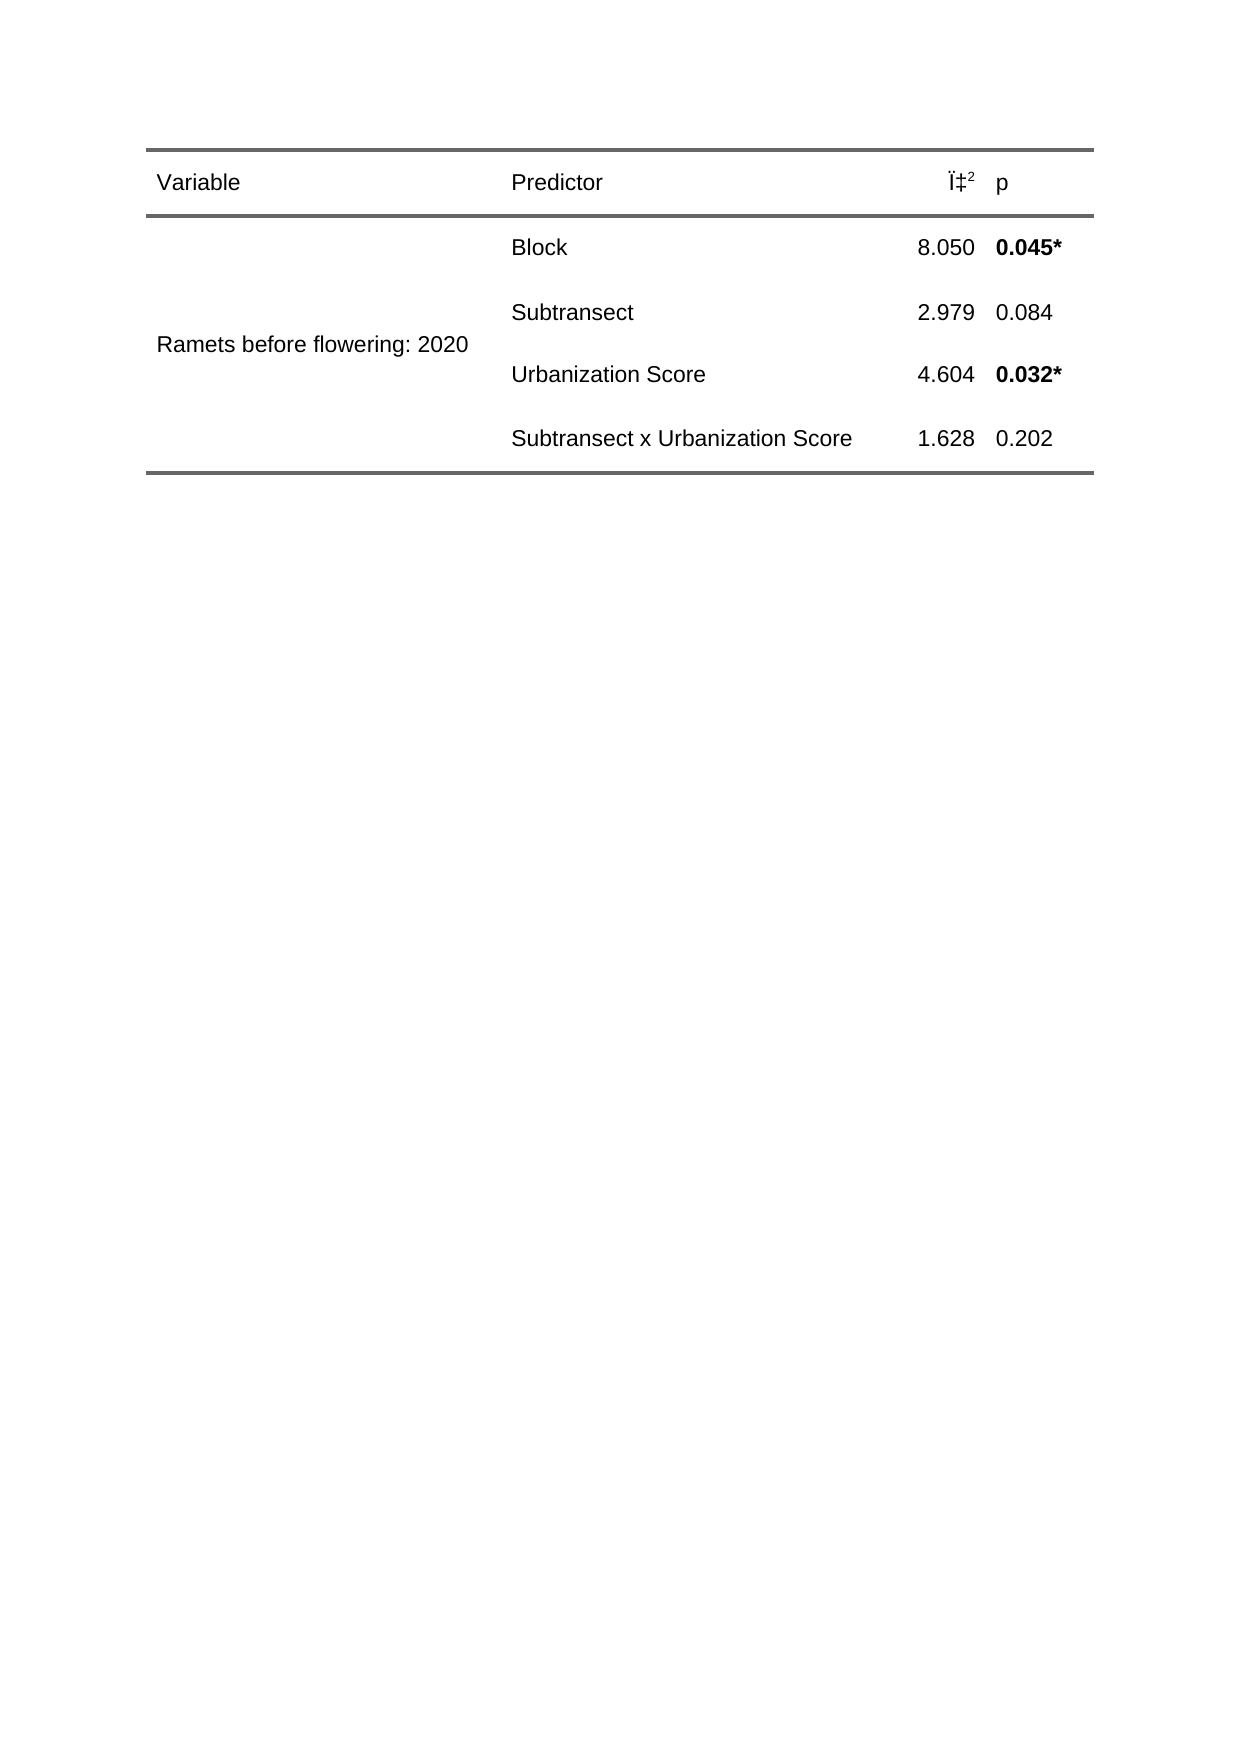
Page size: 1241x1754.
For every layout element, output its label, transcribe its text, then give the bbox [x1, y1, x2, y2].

table_cell Subtransect [501, 278, 885, 342]
table_header p [985, 152, 1094, 214]
table_cell 0.084 [985, 278, 1094, 342]
table_header Ï‡2 [885, 152, 985, 214]
table_cell 0.202 [985, 407, 1094, 471]
table_cell 8.050 [885, 218, 985, 278]
table_header Variable [146, 152, 501, 214]
table_cell Block [501, 218, 885, 278]
table_cell 1.628 [885, 407, 985, 471]
table_cell Subtransect x Urbanization Score [501, 407, 885, 471]
table_cell 4.604 [885, 343, 985, 407]
table_header Predictor [501, 152, 885, 214]
table_cell 0.045* [985, 218, 1094, 278]
table_cell 0.032* [985, 343, 1094, 407]
table_cell Ramets before flowering: 2020 [146, 218, 501, 471]
table_cell Urbanization Score [501, 343, 885, 407]
table_cell 2.979 [885, 278, 985, 342]
